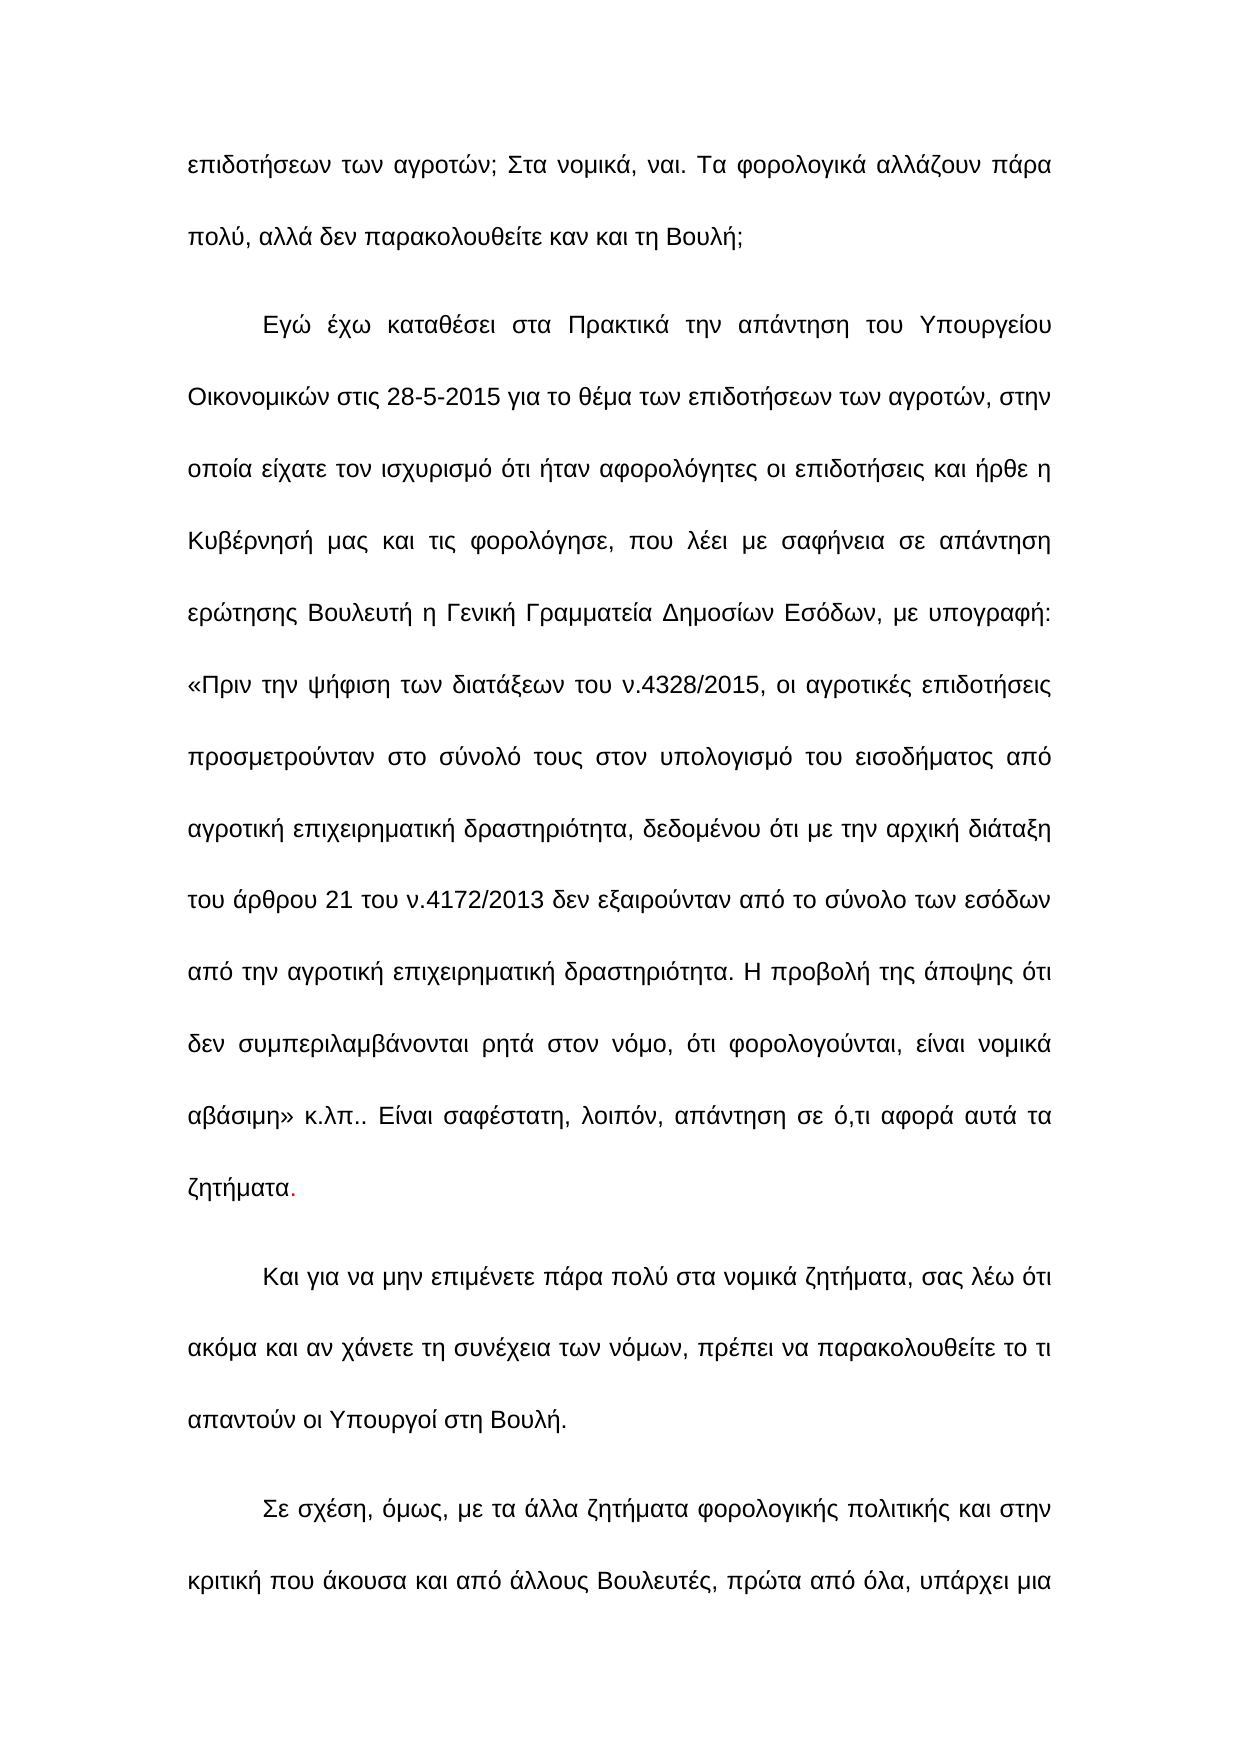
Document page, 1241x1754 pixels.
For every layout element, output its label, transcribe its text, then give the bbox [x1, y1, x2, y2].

text Και για να μην επιμένετε πάρα πολύ στα νομικά ζητήματα, σας λέω ότι ακόμα και αν χάνετε τη συνέχεια των νόμων, πρέπει να παρακολουθείτε το τι απαντούν οι Υπουργοί στη Βουλή. [187, 1261, 1053, 1434]
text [187, 1494, 1053, 1594]
text Εγώ έχω καταθέσει στα Πρακτικά την απάντηση του Υπουργείου Οικονομικών στις 28-5-2015 για το θέμα των επιδοτήσεων των αγροτών, στην οποία είχατε τον ισχυρισμό ότι ήταν αφορολόγητες οι επιδοτήσεις και ήρθε η Κυβέρνησή μας και τις φορολόγησε, που λέει με σαφήνεια σε απάντηση ερώτησης Βουλευτή η Γενική Γραμματεία Δημοσίων Εσόδων, με υπογραφή: «Πριν την ψήφιση των διατάξεων του ν.4328/2015, οι αγροτικές επιδοτήσεις προσμετρούνταν στο σύνολό τους στον υπολογισμό του εισοδήματος από αγροτική επιχειρηματική δραστηριότητα, δεδομένου ότι με την αρχική διάταξη του άρθρου 21 του ν.4172/2013 δεν εξαιρούνταν από το σύνολο των εσόδων από την αγροτική επιχειρηματική δραστηριότητα. Η προβολή της άποψης ότι δεν συμπεριλαμβάνονται ρητά στον νόμο, ότι φορολογούνται, είναι νομικά αβάσιμη» κ.λπ.. Είναι σαφέστατη, λοιπόν, απάντηση σε ό,τι αφορά αυτά τα ζητήματα. [187, 310, 1053, 1202]
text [187, 150, 1053, 251]
